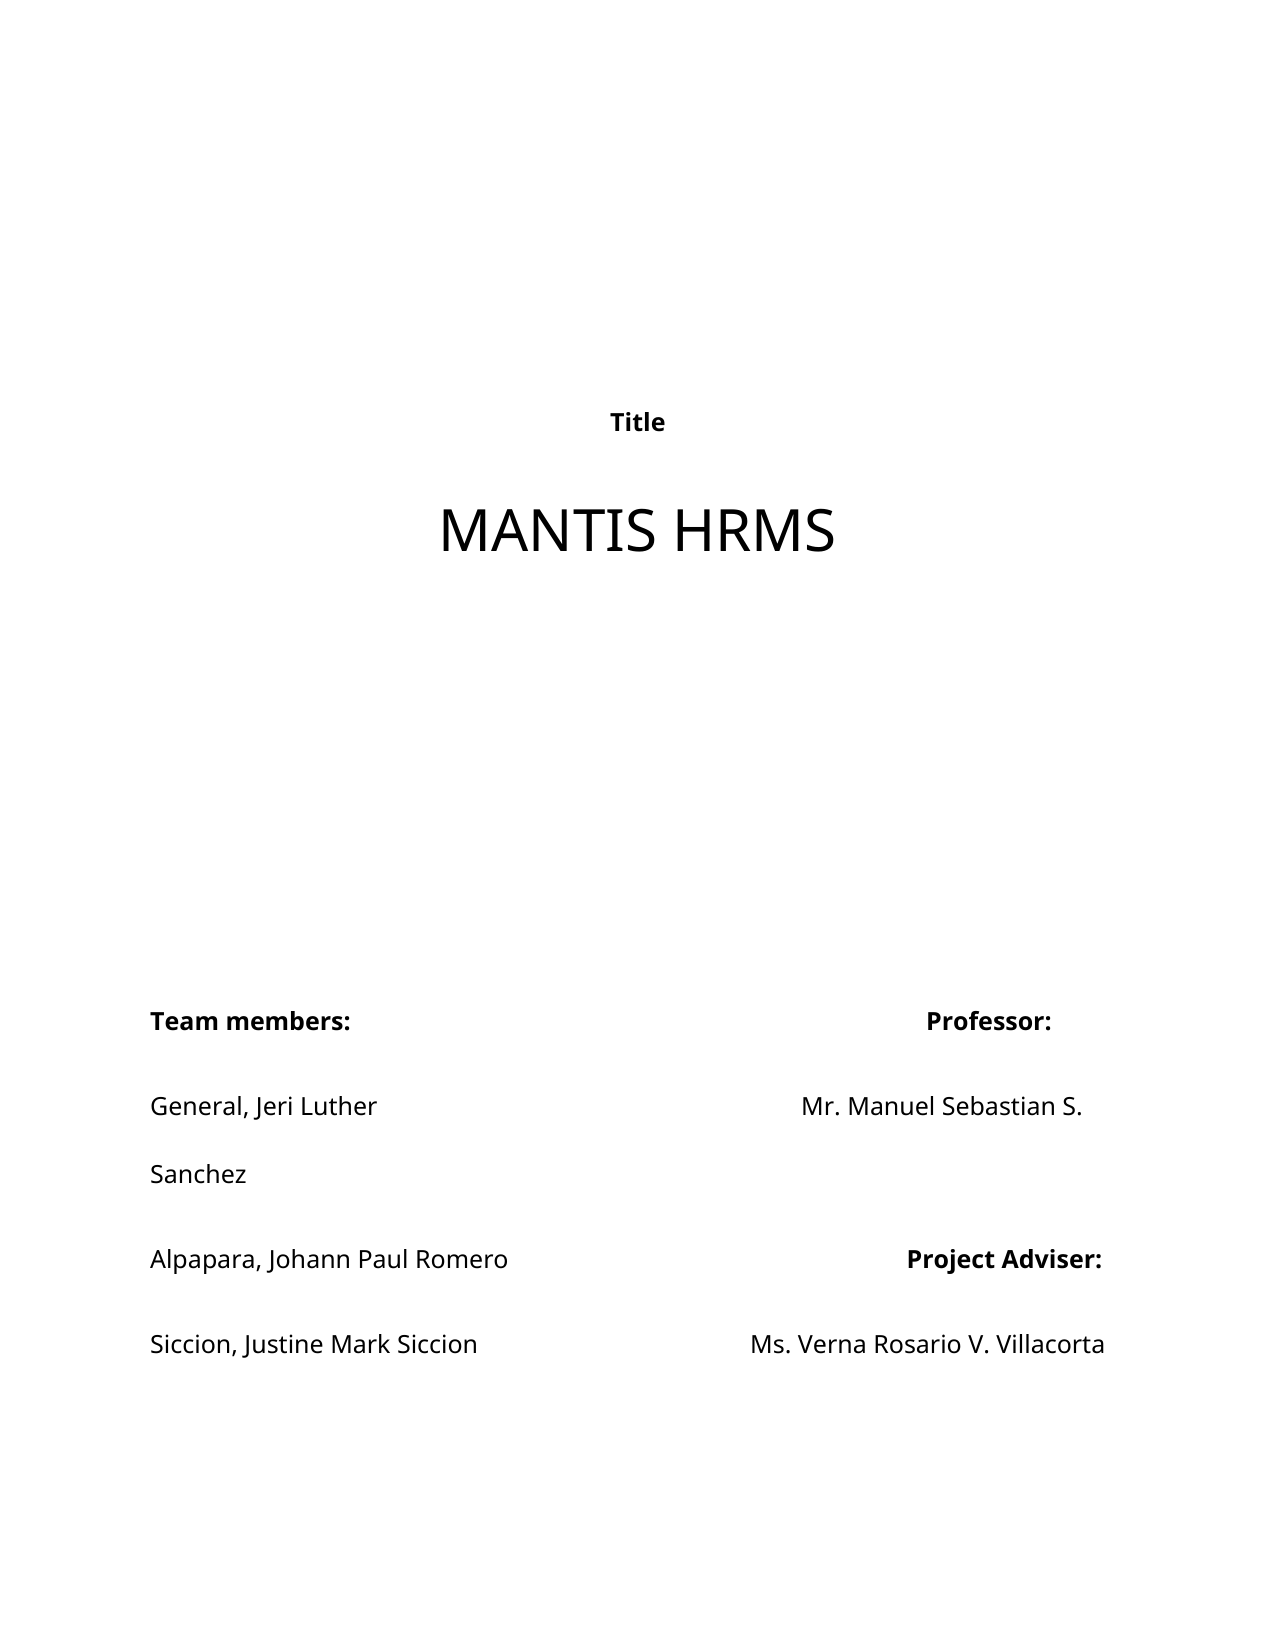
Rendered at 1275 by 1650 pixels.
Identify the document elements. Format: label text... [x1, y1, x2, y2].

text MANTIS HRMS [150, 489, 1125, 569]
text Alpapara, Johann Paul Romero Project Adviser: [150, 1242, 1125, 1276]
text Title [150, 404, 1125, 438]
text Team members: Professor: [150, 1004, 1125, 1038]
text Siccion, Justine Mark Siccion Ms. Verna Rosario V. Villacorta [150, 1326, 1125, 1361]
text General, Jeri Luther Mr. Manuel Sebastian S. Sanchez [150, 1089, 1125, 1191]
